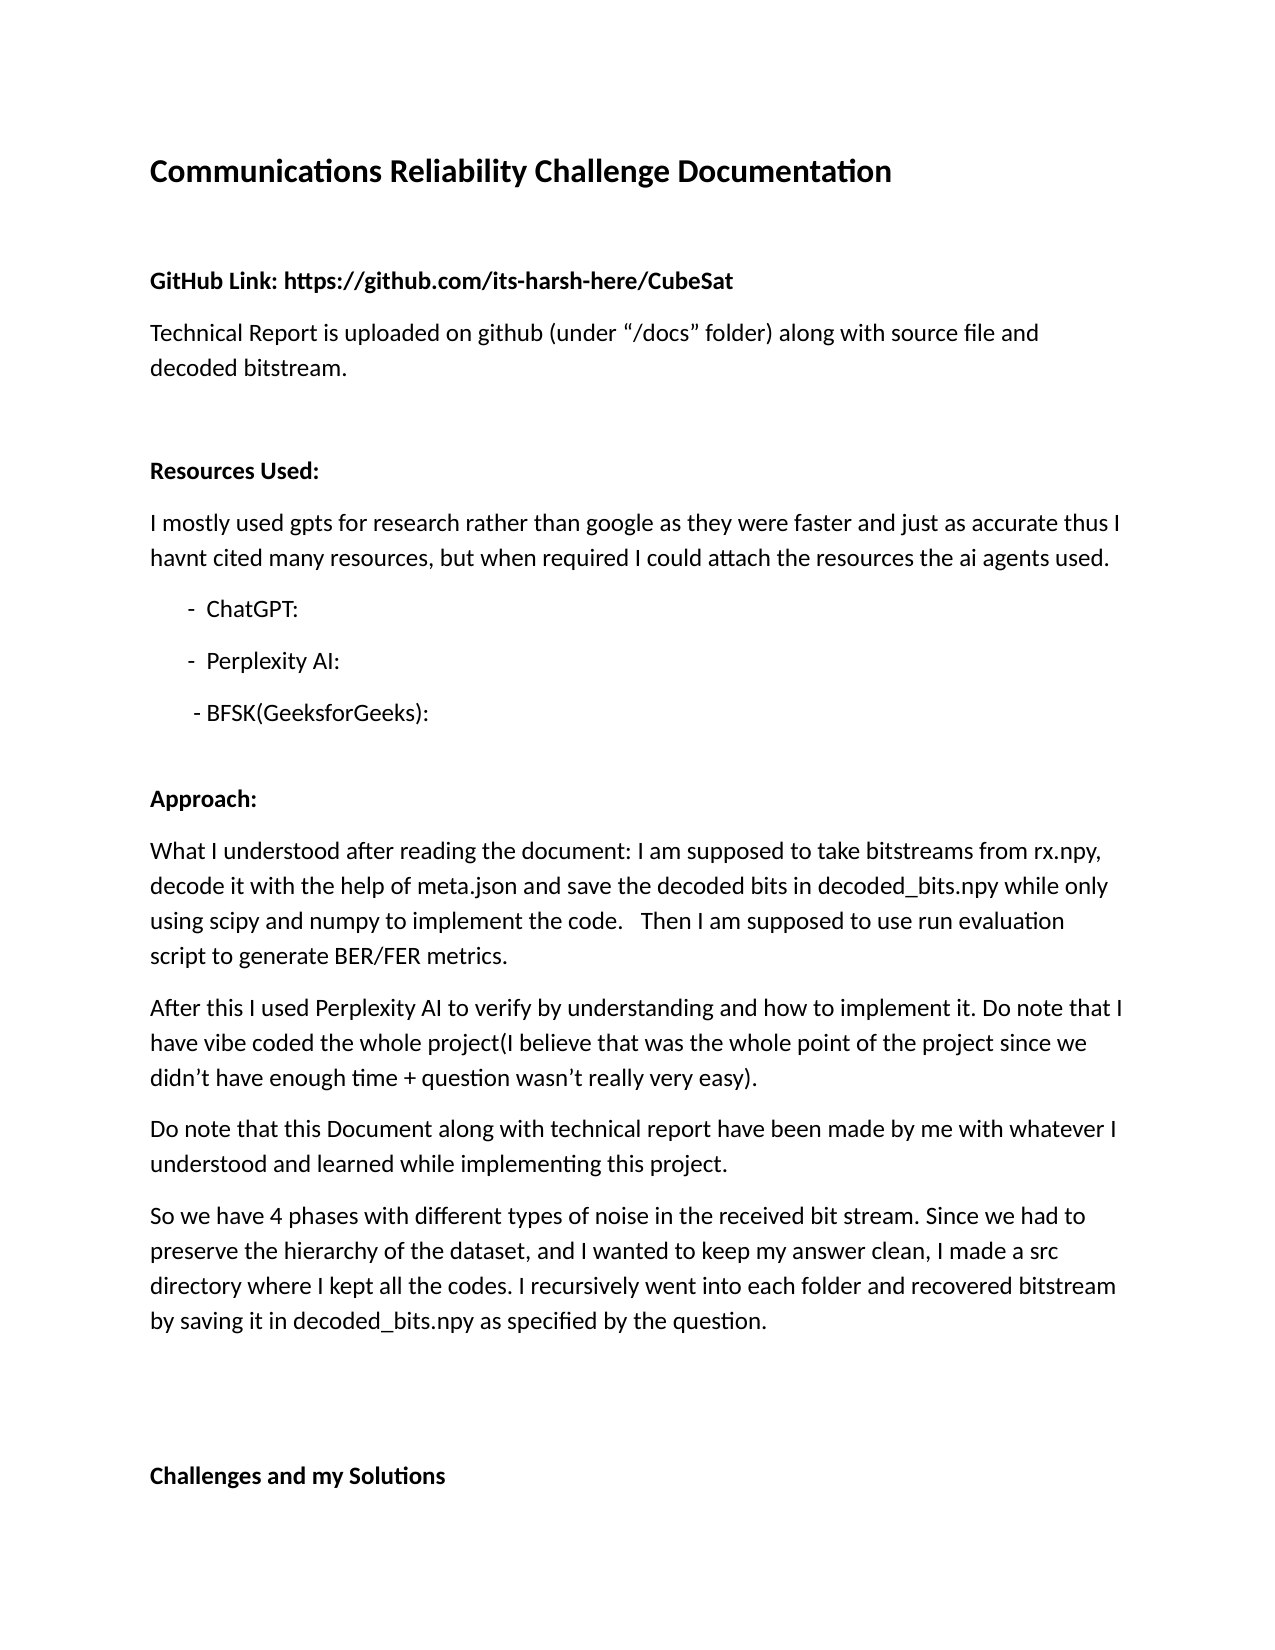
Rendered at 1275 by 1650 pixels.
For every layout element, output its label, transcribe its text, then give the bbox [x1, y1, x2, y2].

text - Perplexity AI: [187, 645, 1125, 676]
text Challenges and my Solutions [150, 1460, 1125, 1491]
text Resources Used: [150, 455, 1125, 486]
text Approach: [150, 783, 1125, 814]
text GitHub Link: https://github.com/its-harsh-here/CubeSat [150, 265, 1125, 296]
text What I understood after reading the document: I am supposed to take bitstreams from rx.npy, decode it with the help of meta.json and save the decoded bits in decoded_bits.npy while only using scipy and numpy to implement the code. Then I am supposed to use run evaluation script to generate BER/FER metrics. [150, 835, 1125, 971]
text I mostly used gpts for research rather than google as they were faster and just as accurate thus I havnt cited many resources, but when required I could attach the resources the ai agents used. [150, 507, 1125, 572]
text - BFSK(GeeksforGeeks): [187, 697, 1125, 762]
text Communications Reliability Challenge Documentation [150, 150, 1125, 191]
text - ChatGPT: [187, 593, 1125, 624]
text So we have 4 phases with different types of noise in the received bit stream. Since we had to preserve the hierarchy of the dataset, and I wanted to keep my answer clean, I made a src directory where I kept all the codes. I recursively went into each folder and recovered bitstream by saving it in decoded_bits.npy as specified by the question. [150, 1200, 1125, 1336]
text Technical Report is uploaded on github (under “/docs” folder) along with source file and decoded bitstream. [150, 317, 1125, 382]
text After this I used Perplexity AI to verify by understanding and how to implement it. Do note that I have vibe coded the whole project(I believe that was the whole point of the project since we didn’t have enough time + question wasn’t really very easy). [150, 992, 1125, 1092]
text Do note that this Document along with technical report have been made by me with whatever I understood and learned while implementing this project. [150, 1113, 1125, 1179]
